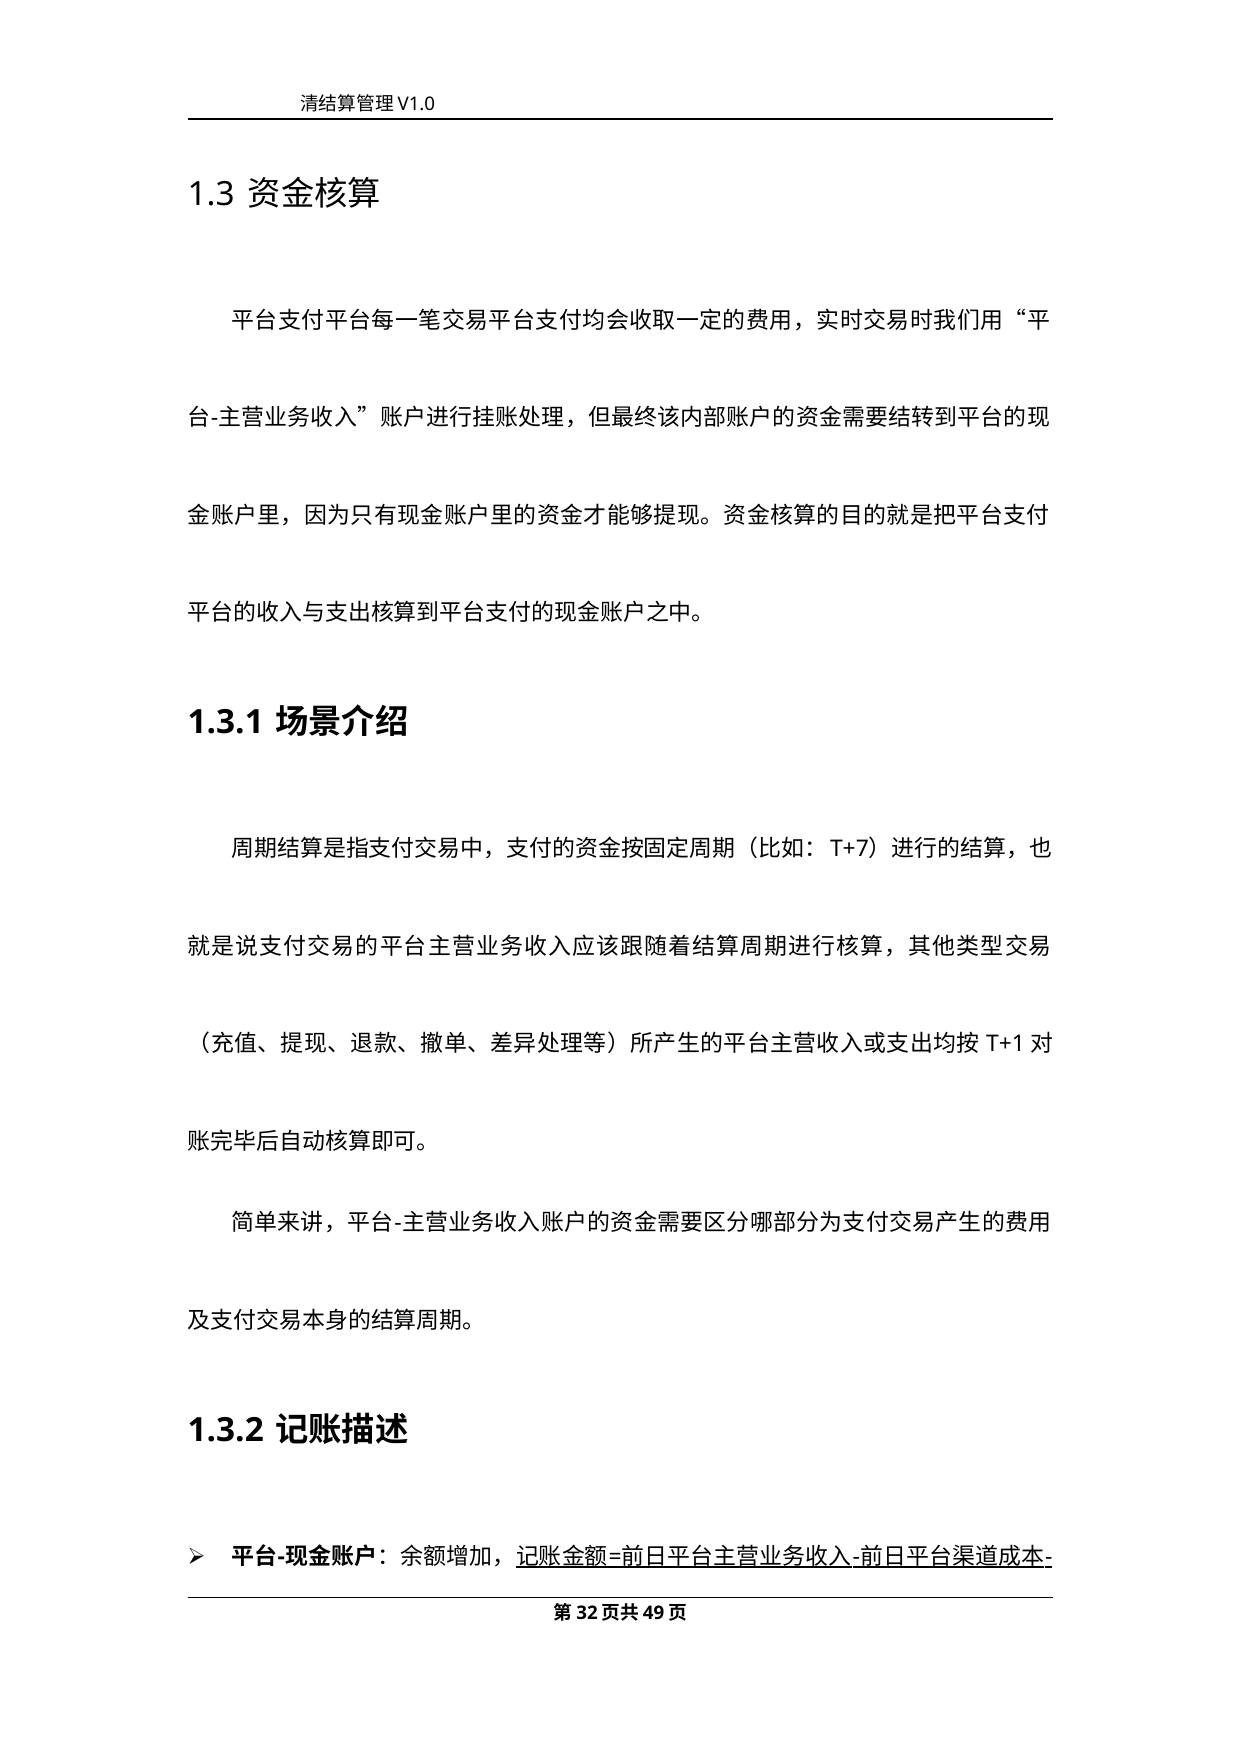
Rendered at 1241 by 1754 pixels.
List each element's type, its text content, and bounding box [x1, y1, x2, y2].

subtitle 记账描述 [187, 1394, 1053, 1459]
text 简单来讲，平台-主营业务收入账户的资金需要区分哪部分为支付交易产生的费用及支付交易本身的结算周期。 [187, 1188, 1053, 1351]
subtitle 场景介绍 [187, 687, 1053, 752]
text 平台支付平台每一笔交易平台支付均会收取一定的费用，实时交易时我们用“平台-主营业务收入”账户进行挂账处理，但最终该内部账户的资金需要结转到平台的现金账户里，因为只有现金账户里的资金才能够提现。资金核算的目的就是把平台支付平台的收入与支出核算到平台支付的现金账户之中。 [187, 286, 1053, 643]
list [187, 1522, 1053, 1587]
text 周期结算是指支付交易中，支付的资金按固定周期（比如：T+7）进行的结算，也就是说支付交易的平台主营业务收入应该跟随着结算周期进行核算，其他类型交易（充值、提现、退款、撤单、差异处理等）所产生的平台主营收入或支出均按T+1对账完毕后自动核算即可。 [187, 814, 1053, 1172]
subtitle 资金核算 [187, 158, 1053, 223]
